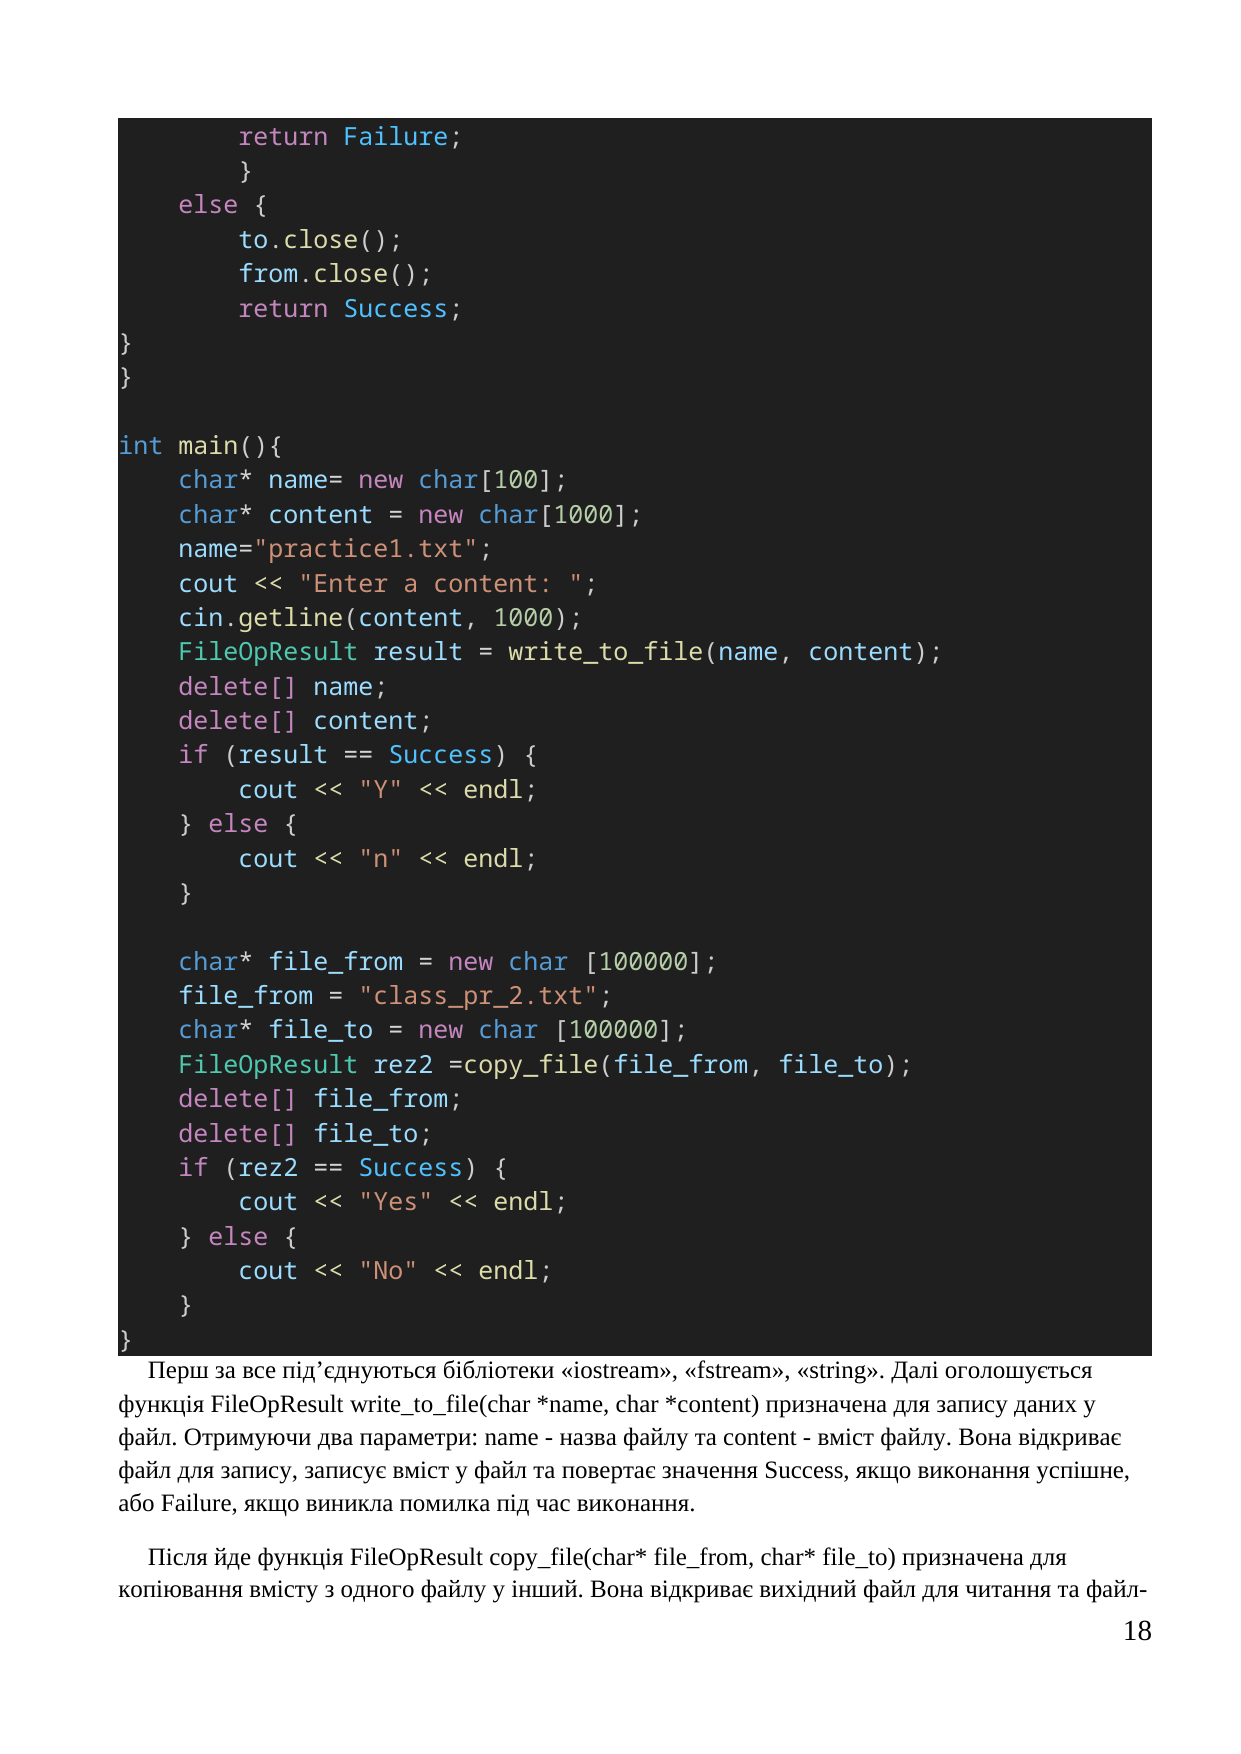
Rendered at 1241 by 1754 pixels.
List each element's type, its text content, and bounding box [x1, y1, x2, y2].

text if (rez2 == Success) { [118, 1149, 1152, 1184]
text FileOpResult result = write_to_file(name, content); [118, 634, 1152, 668]
text } [118, 152, 1152, 187]
text file_from = "class_pr_2.txt"; [118, 977, 1152, 1012]
text Перш за все під’єднуються бібліотеки «iostream», «fstream», «string». Далі оголошується функція FileOpResult write_to_file(char *name, char *content) призначена для запису даних у файл. Отримуючи два параметри: name - назва файлу та content - вміст файлу. Вона відкриває файл для запису, записує вміст у файл та повертає значення Success, якщо виконання успішне, або Failure, якщо виникла помилка під час виконання. [118, 1356, 1152, 1516]
text char* content = new char[1000]; [118, 496, 1152, 531]
text delete[] name; [118, 668, 1152, 702]
text cout << "No" << endl; [118, 1252, 1152, 1287]
text cin.getline(content, 1000); [118, 599, 1152, 634]
text cout << "Y" << endl; [118, 771, 1152, 806]
text cout << "n" << endl; [118, 840, 1152, 874]
text } [118, 1287, 1152, 1321]
text int main(){ [118, 427, 1152, 462]
text char* name= new char[100]; [118, 462, 1152, 496]
text char* file_to = new char [100000]; [118, 1012, 1152, 1046]
text from.close(); [118, 256, 1152, 290]
text else { [118, 187, 1152, 221]
text } else { [118, 1218, 1152, 1252]
text } [118, 324, 1152, 359]
text return Success; [118, 290, 1152, 324]
text cout << "Yes" << endl; [118, 1184, 1152, 1218]
text } [118, 1321, 1152, 1356]
text delete[] file_from; [118, 1081, 1152, 1115]
text name="practice1.txt"; [118, 531, 1152, 565]
text } else { [118, 806, 1152, 840]
text FileOpResult rez2 =copy_file(file_from, file_to); [118, 1046, 1152, 1081]
text delete[] content; [118, 702, 1152, 737]
text return Failure; [118, 118, 1152, 152]
text } [118, 359, 1152, 393]
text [118, 1542, 1152, 1603]
text char* file_from = new char [100000]; [118, 943, 1152, 977]
text cout << "Enter a content: "; [118, 565, 1152, 599]
text delete[] file_to; [118, 1115, 1152, 1149]
text to.close(); [118, 221, 1152, 256]
text if (result == Success) { [118, 737, 1152, 771]
text } [118, 874, 1152, 909]
